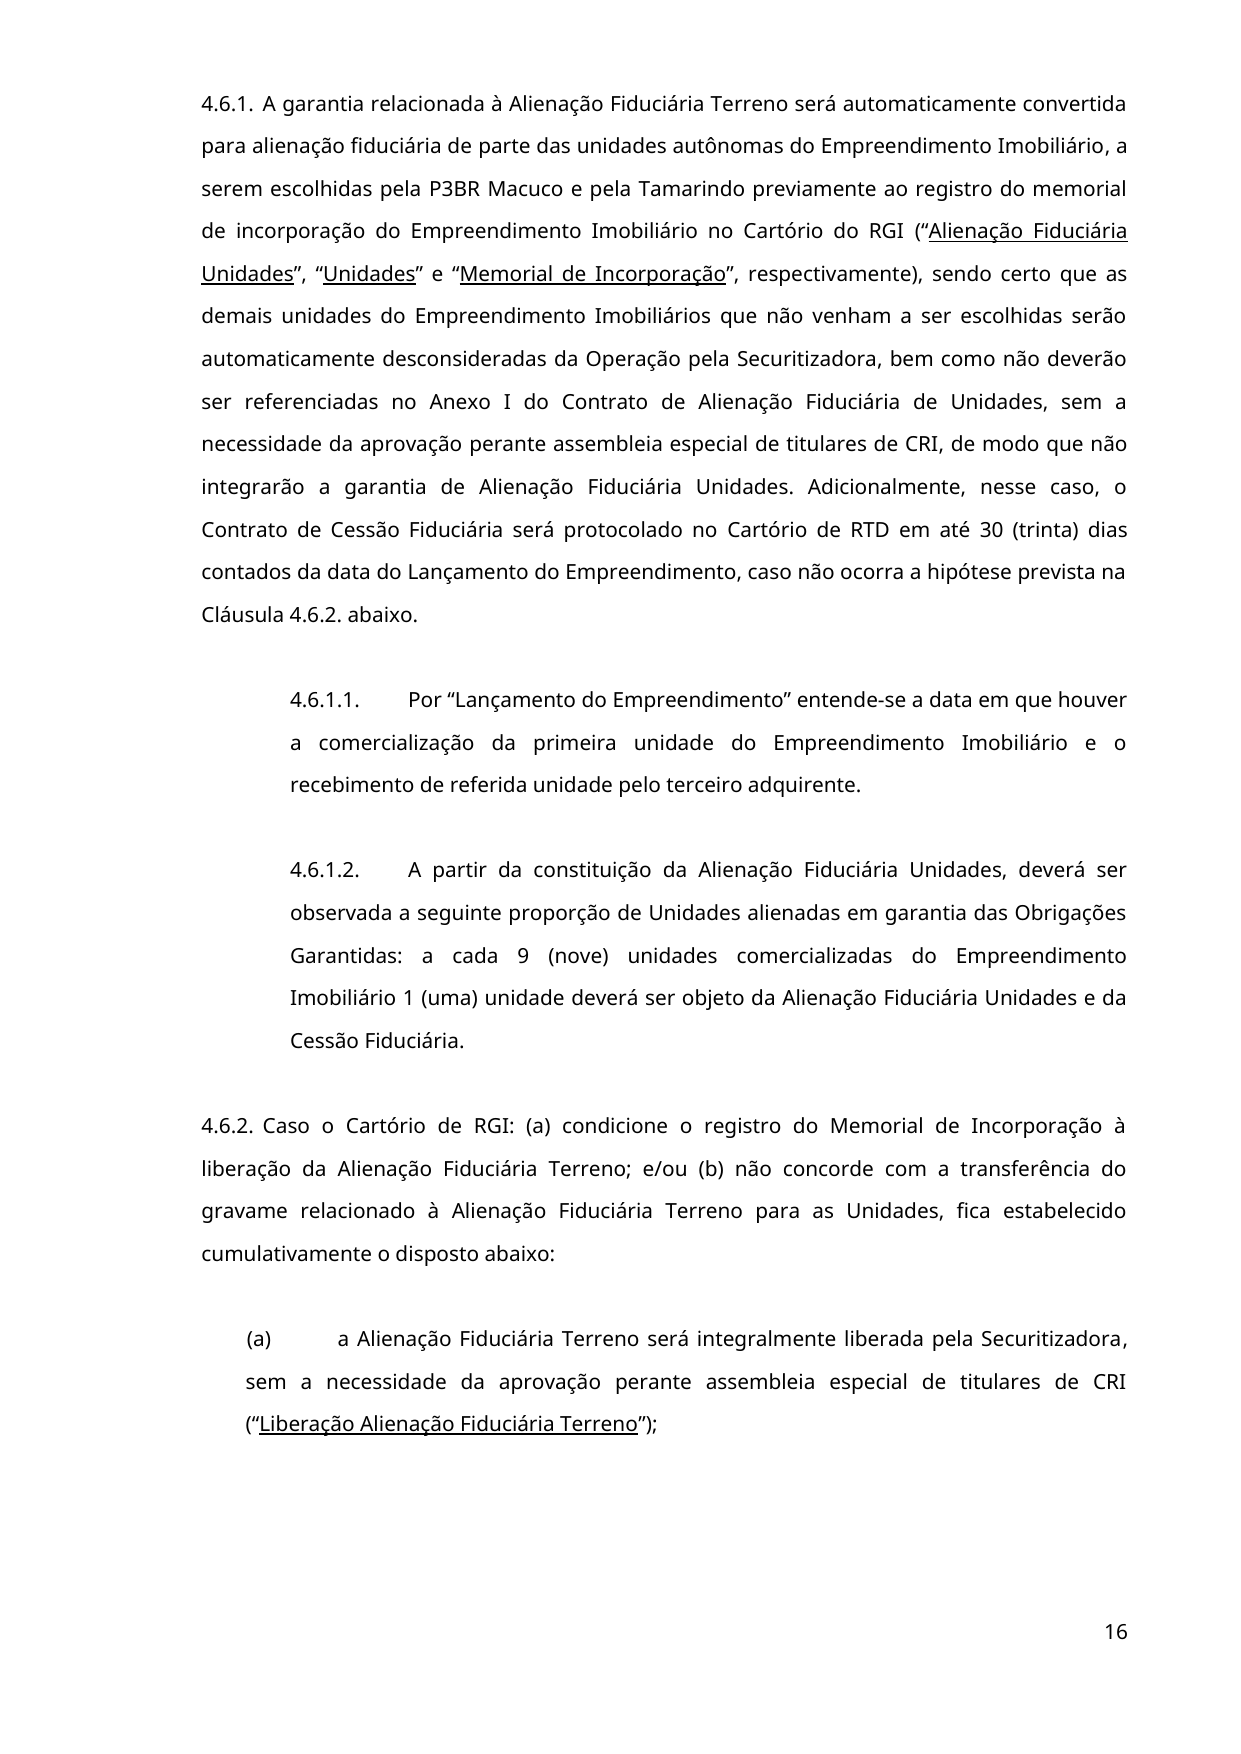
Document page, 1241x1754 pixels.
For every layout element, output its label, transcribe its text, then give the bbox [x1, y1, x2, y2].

list A partir da constituição da Alienação Fiduciária Unidades, deverá ser observada a seguinte proporção de Unidades alienadas em garantia das Obrigações Garantidas: a cada 9 (nove) unidades comercializadas do Empreendimento Imobiliário 1 (uma) unidade deverá ser objeto da Alienação Fiduciária Unidades e da Cessão Fiduciária. [290, 856, 1128, 1054]
list Por “Lançamento do Empreendimento” entende-se a data em que houver a comercialização da primeira unidade do Empreendimento Imobiliário e o recebimento de referida unidade pelo terceiro adquirente. [290, 685, 1128, 799]
list A garantia relacionada à Alienação Fiduciária Terreno será automaticamente convertida para alienação fiduciária de parte das unidades autônomas do Empreendimento Imobiliário, a serem escolhidas pela P3BR Macuco e pela Tamarindo previamente ao registro do memorial de incorporação do Empreendimento Imobiliário no Cartório do RGI (“Alienação Fiduciária Unidades”, “Unidades” e “Memorial de Incorporação”, respectivamente), sendo certo que as demais unidades do Empreendimento Imobiliários que não venham a ser escolhidas serão automaticamente desconsideradas da Operação pela Securitizadora, bem como não deverão ser referenciadas no Anexo I do Contrato de Alienação Fiduciária de Unidades, sem a necessidade da aprovação perante assembleia especial de titulares de CRI, de modo que não integrarão a garantia de Alienação Fiduciária Unidades. Adicionalmente, nesse caso, o Contrato de Cessão Fiduciária será protocolado no Cartório de RTD em até 30 (trinta) dias contados da data do Lançamento do Empreendimento, caso não ocorra a hipótese prevista na Cláusula 4.6.2. abaixo. [201, 89, 1128, 628]
list Caso o Cartório de RGI: (a) condicione o registro do Memorial de Incorporação à liberação da Alienação Fiduciária Terreno; e/ou (b) não concorde com a transferência do gravame relacionado à Alienação Fiduciária Terreno para as Unidades, fica estabelecido cumulativamente o disposto abaixo: [201, 1111, 1128, 1267]
list a Alienação Fiduciária Terreno será integralmente liberada pela Securitizadora, sem a necessidade da aprovação perante assembleia especial de titulares de CRI (“Liberação Alienação Fiduciária Terreno”); [245, 1324, 1128, 1438]
